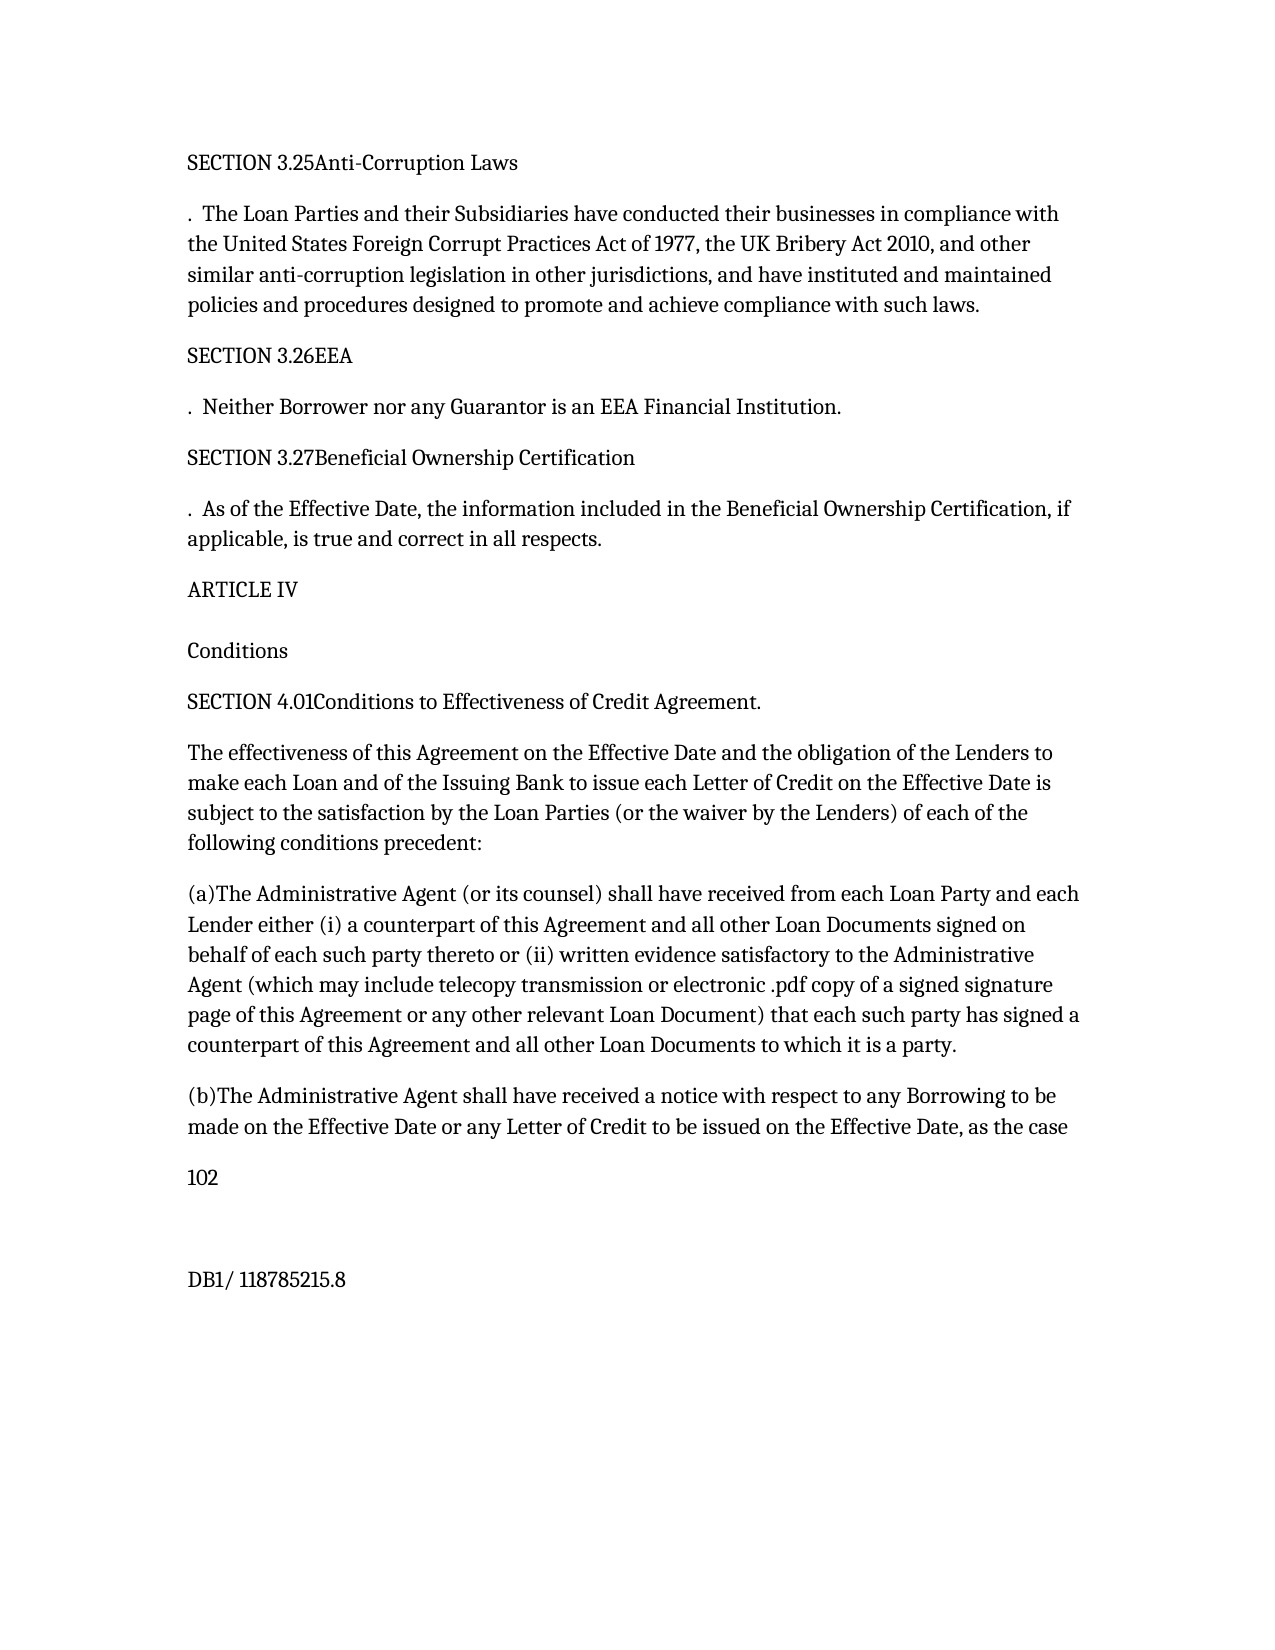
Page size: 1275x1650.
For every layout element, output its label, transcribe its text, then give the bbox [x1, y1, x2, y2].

text (a)The Administrative Agent (or its counsel) shall have received from each Loan Party and each Lender either (i) a counterpart of this Agreement and all other Loan Documents signed on behalf of each such party thereto or (ii) written evidence satisfactory to the Administrative Agent (which may include telecopy transmission or electronic .pdf copy of a signed signature page of this Agreement or any other relevant Loan Document) that each such party has signed a counterpart of this Agreement and all other Loan Documents to which it is a party. [187, 881, 1087, 1059]
text ARTICLE IV Conditions [187, 577, 1087, 664]
text The effectiveness of this Agreement on the Effective Date and the obligation of the Lenders to make each Loan and of the Issuing Bank to issue each Letter of Credit on the Effective Date is subject to the satisfaction by the Loan Parties (or the waiver by the Lenders) of each of the following conditions precedent: [187, 739, 1087, 857]
text SECTION 3.25Anti-Corruption Laws [187, 150, 1087, 176]
text . Neither Borrower nor any Guarantor is an EEA Financial Institution. [187, 394, 1087, 420]
text (b)The Administrative Agent shall have received a notice with respect to any Borrowing to be made on the Effective Date or any Letter of Credit to be issued on the Effective Date, as the case [187, 1083, 1087, 1140]
text . The Loan Parties and their Subsidiaries have conducted their businesses in compliance with the United States Foreign Corrupt Practices Act of 1977, the UK Bribery Act 2010, and other similar anti-corruption legislation in other jurisdictions, and have instituted and maintained policies and procedures designed to promote and achieve compliance with such laws. [187, 201, 1087, 318]
text . As of the Effective Date, the information included in the Beneficial Ownership Certification, if applicable, is true and correct in all respects. [187, 496, 1087, 552]
text SECTION 3.27Beneficial Ownership Certification [187, 445, 1087, 471]
text SECTION 3.26EEA [187, 343, 1087, 369]
text DB1/ 118785215.8 [187, 1267, 1087, 1293]
text SECTION 4.01Conditions to Effectiveness of Credit Agreement. [187, 688, 1087, 715]
text 102 [187, 1164, 1087, 1191]
